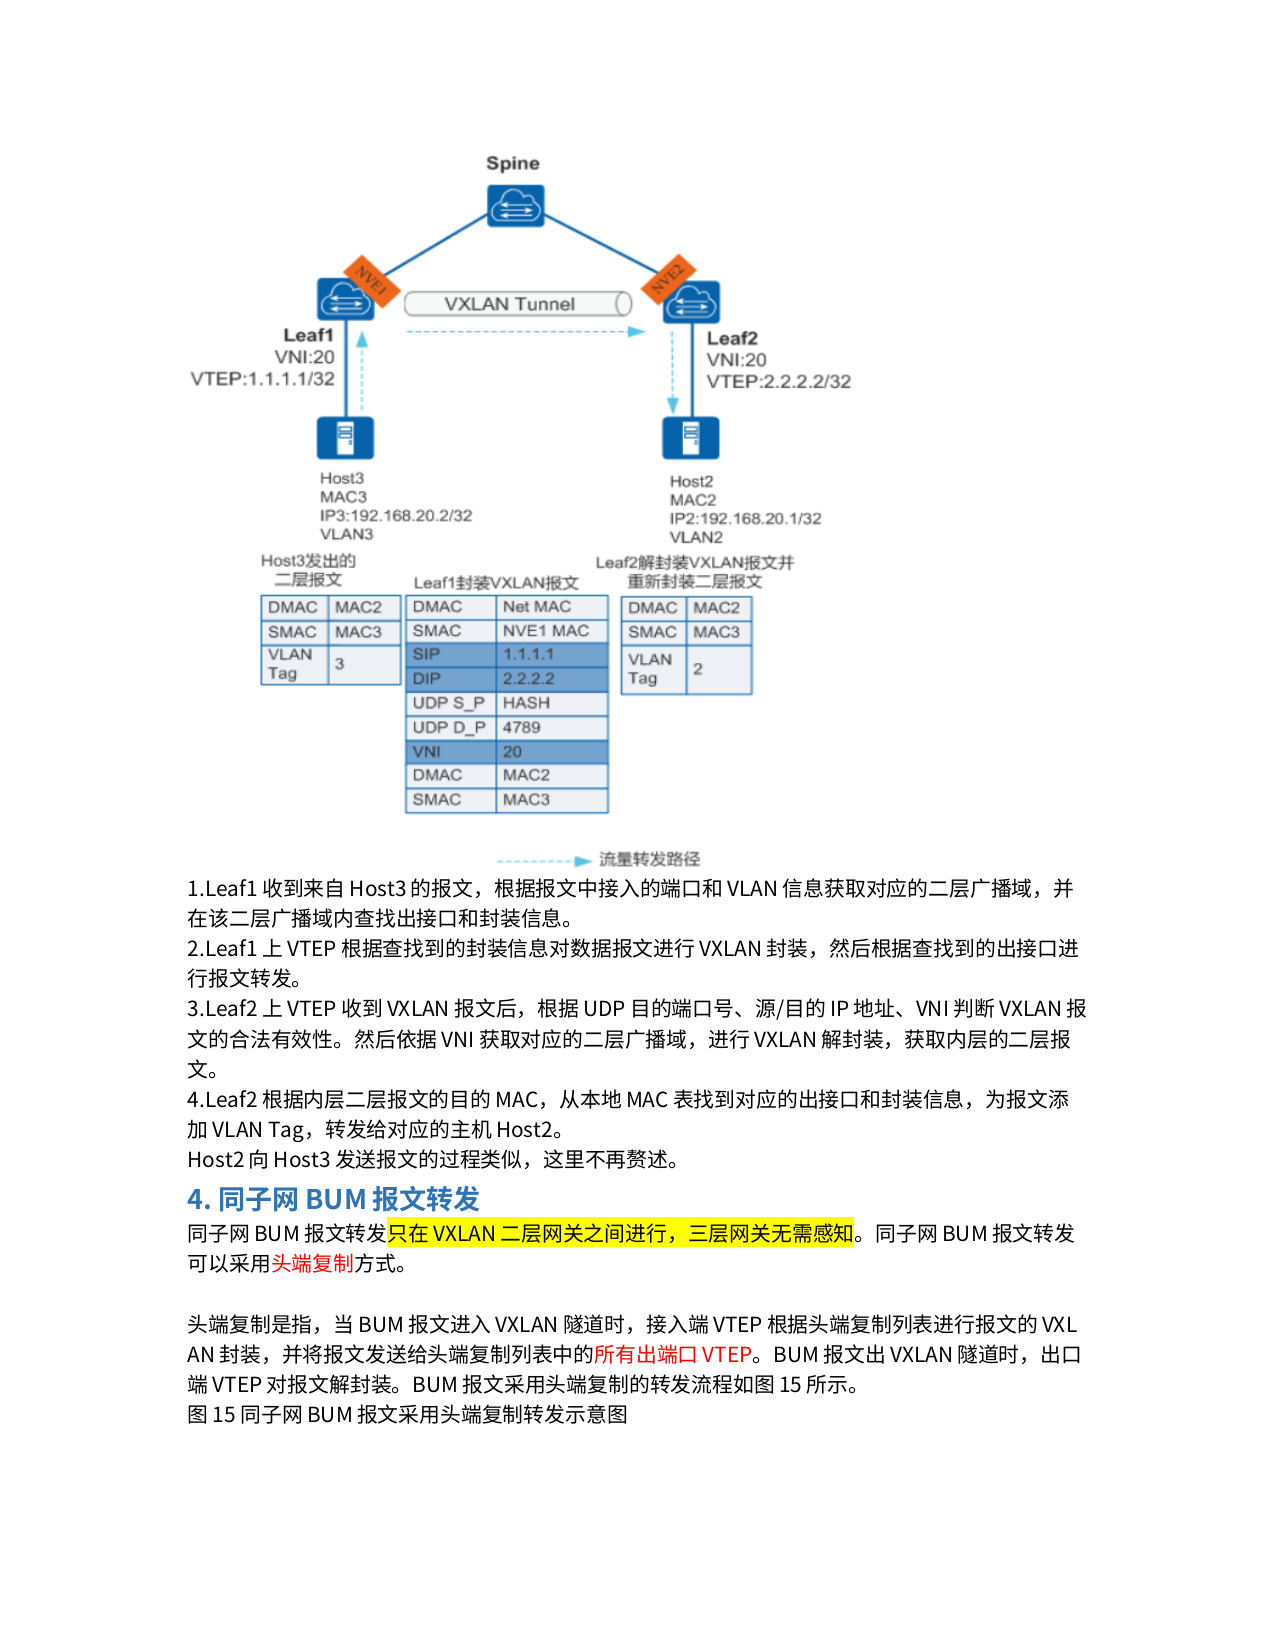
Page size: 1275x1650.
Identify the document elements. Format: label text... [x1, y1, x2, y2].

picture [187, 150, 863, 872]
text 头端复制是指，当BUM报文进入VXLAN隧道时，接入端VTEP根据头端复制列表进行报文的VXLAN封装，并将报文发送给头端复制列表中的所有出端口VTEP。BUM报文出VXLAN隧道时，出口端VTEP对报文解封装。BUM报文采用头端复制的转发流程如图15所示。 [187, 1308, 1087, 1398]
text 3.Leaf2上VTEP收到VXLAN报文后，根据UDP目的端口号、源/目的IP地址、VNI判断VXLAN报文的合法有效性。然后依据VNI获取对应的二层广播域，进行VXLAN解封装，获取内层的二层报文。 [187, 993, 1087, 1083]
text 图15 同子网BUM报文采用头端复制转发示意图 [187, 1398, 1087, 1429]
text 2.Leaf1上VTEP根据查找到的封装信息对数据报文进行VXLAN封装，然后根据查找到的出接口进行报文转发。 [187, 932, 1087, 993]
text 同子网BUM报文转发只在VXLAN二层网关之间进行，三层网关无需感知。同子网BUM报文转发可以采用头端复制方式。 [187, 1217, 1087, 1278]
text 4.Leaf2根据内层二层报文的目的MAC，从本地MAC表找到对应的出接口和封装信息，为报文添加VLAN Tag，转发给对应的主机Host2。 [187, 1083, 1087, 1144]
text 1.Leaf1收到来自Host3的报文，根据报文中接入的端口和VLAN信息获取对应的二层广播域，并在该二层广播域内查找出接口和封装信息。 [187, 872, 1087, 932]
subtitle 4. 同子网BUM报文转发 [187, 1178, 1087, 1217]
text Host2向Host3发送报文的过程类似，这里不再赘述。 [187, 1144, 1087, 1174]
